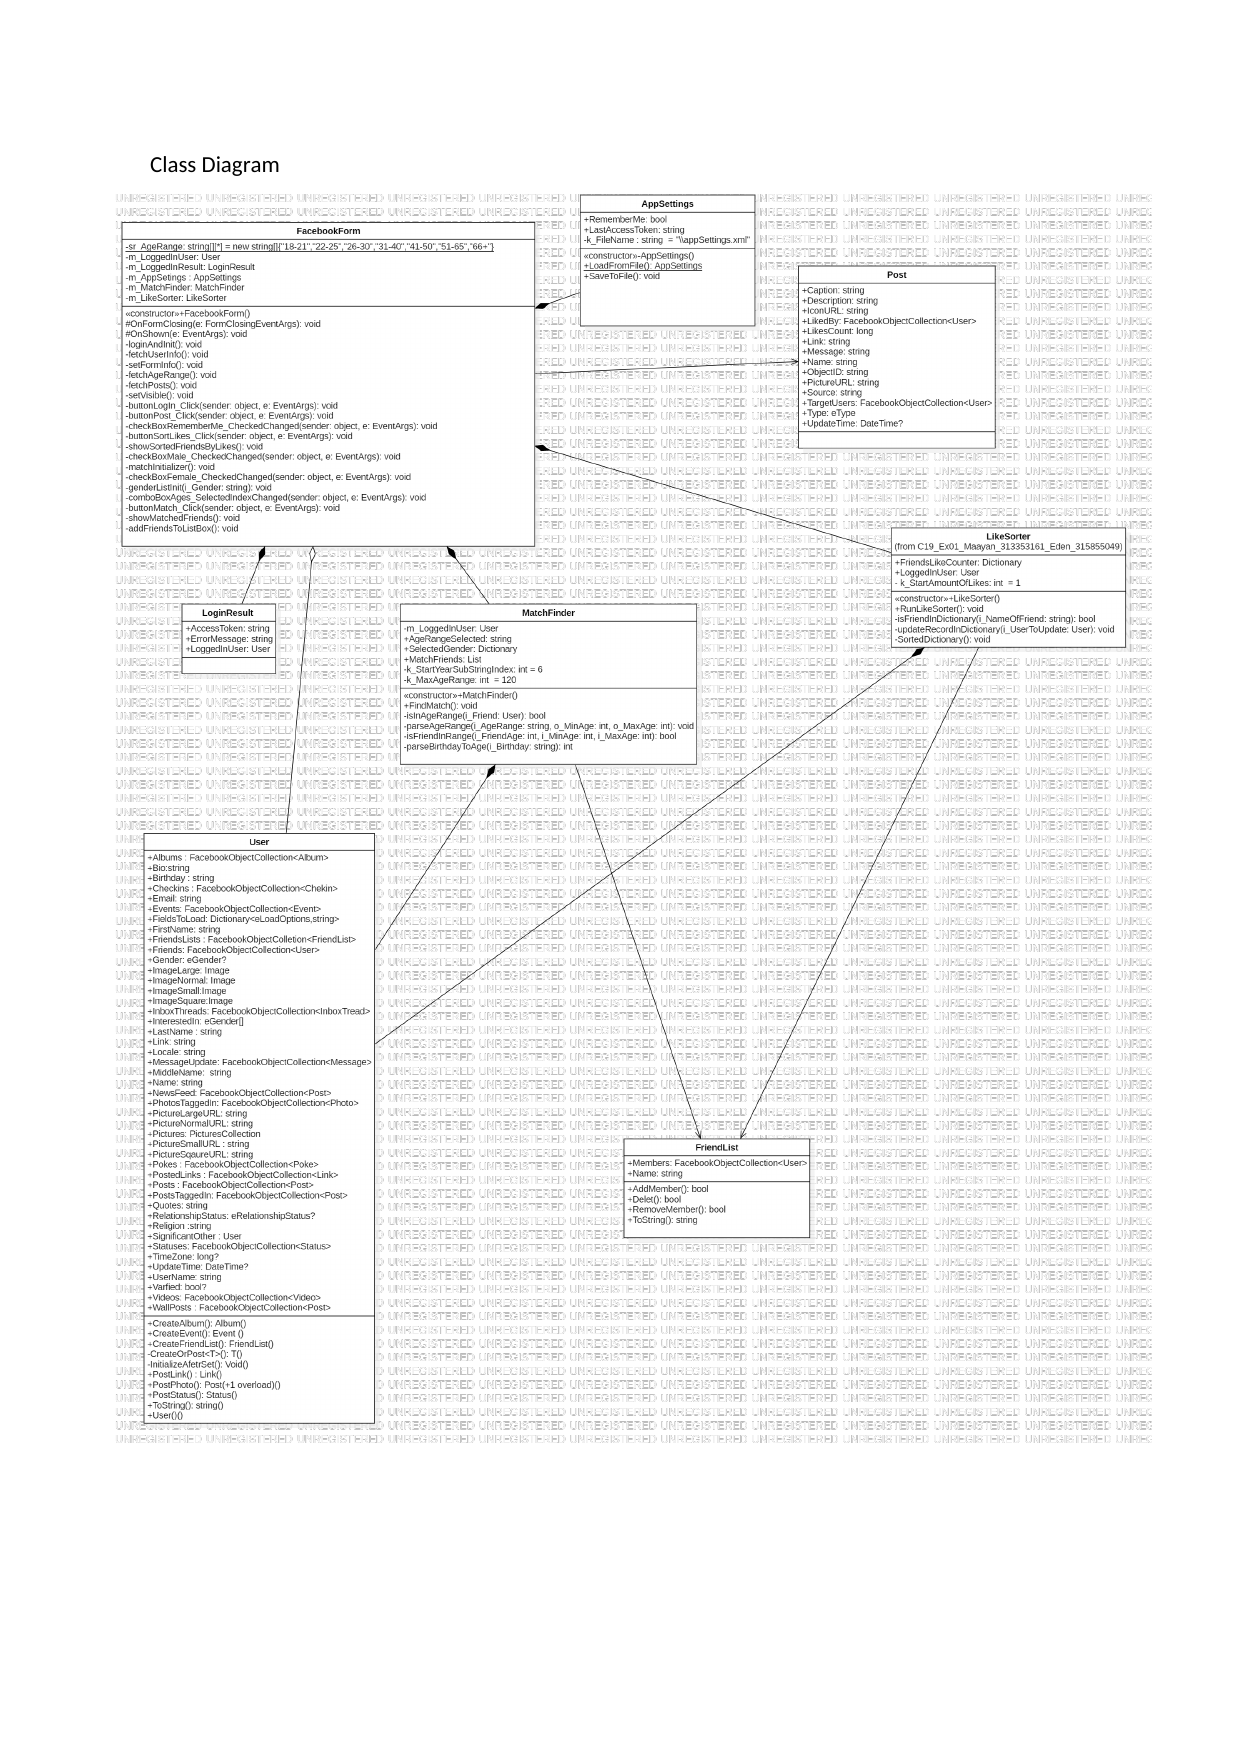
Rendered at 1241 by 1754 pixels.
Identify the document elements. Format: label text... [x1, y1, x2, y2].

picture [115, 188, 1152, 1450]
text Class Diagram [150, 150, 1090, 178]
